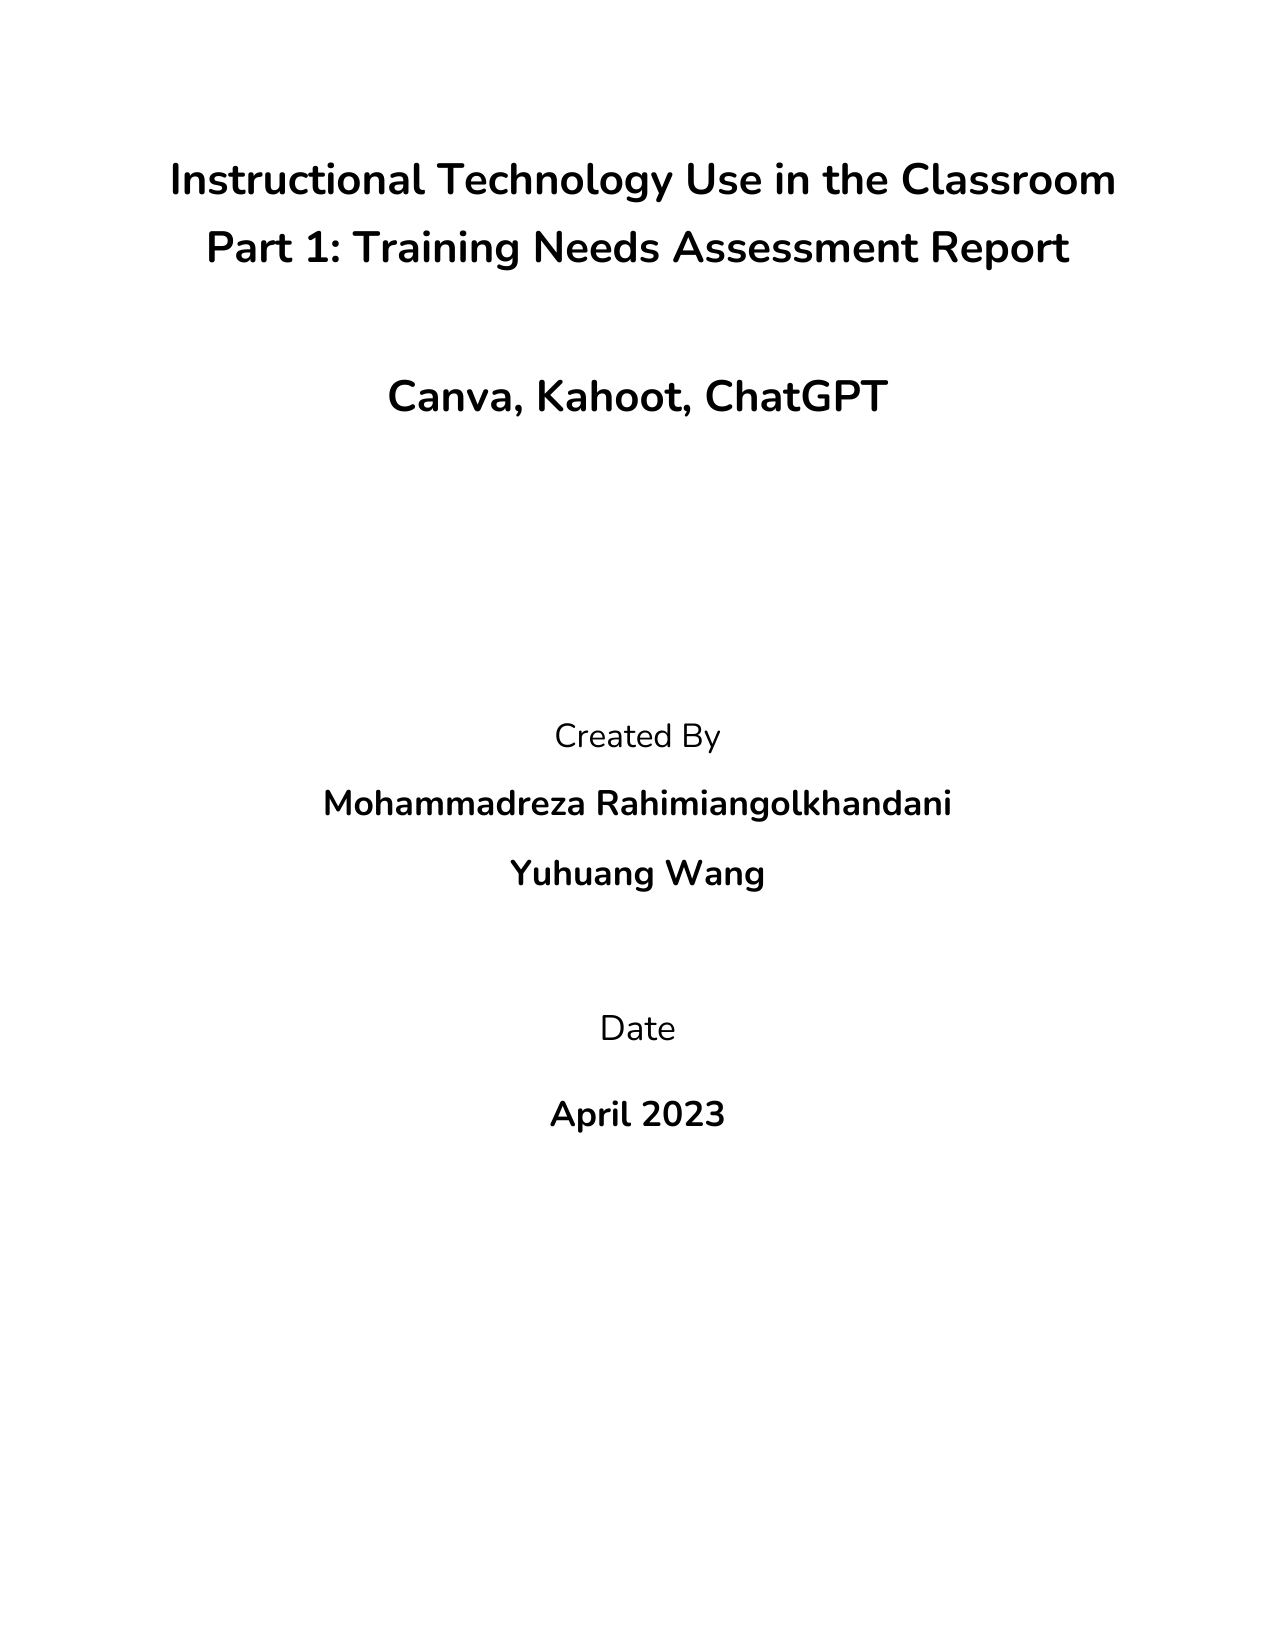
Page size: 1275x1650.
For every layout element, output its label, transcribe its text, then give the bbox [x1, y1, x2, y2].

text Yuhuang Wang [150, 849, 1125, 897]
text Mohammadreza Rahimiangolkhandani [150, 780, 1125, 828]
subtitle April 2023 [150, 1090, 1125, 1138]
text Instructional Technology Use in the Classroom [150, 150, 1125, 210]
text Canva, Kahoot, ChatGPT [150, 368, 1125, 427]
text Created By [150, 713, 1125, 759]
text Part 1: Training Needs Assessment Report [150, 218, 1125, 278]
text Date [150, 1004, 1125, 1053]
